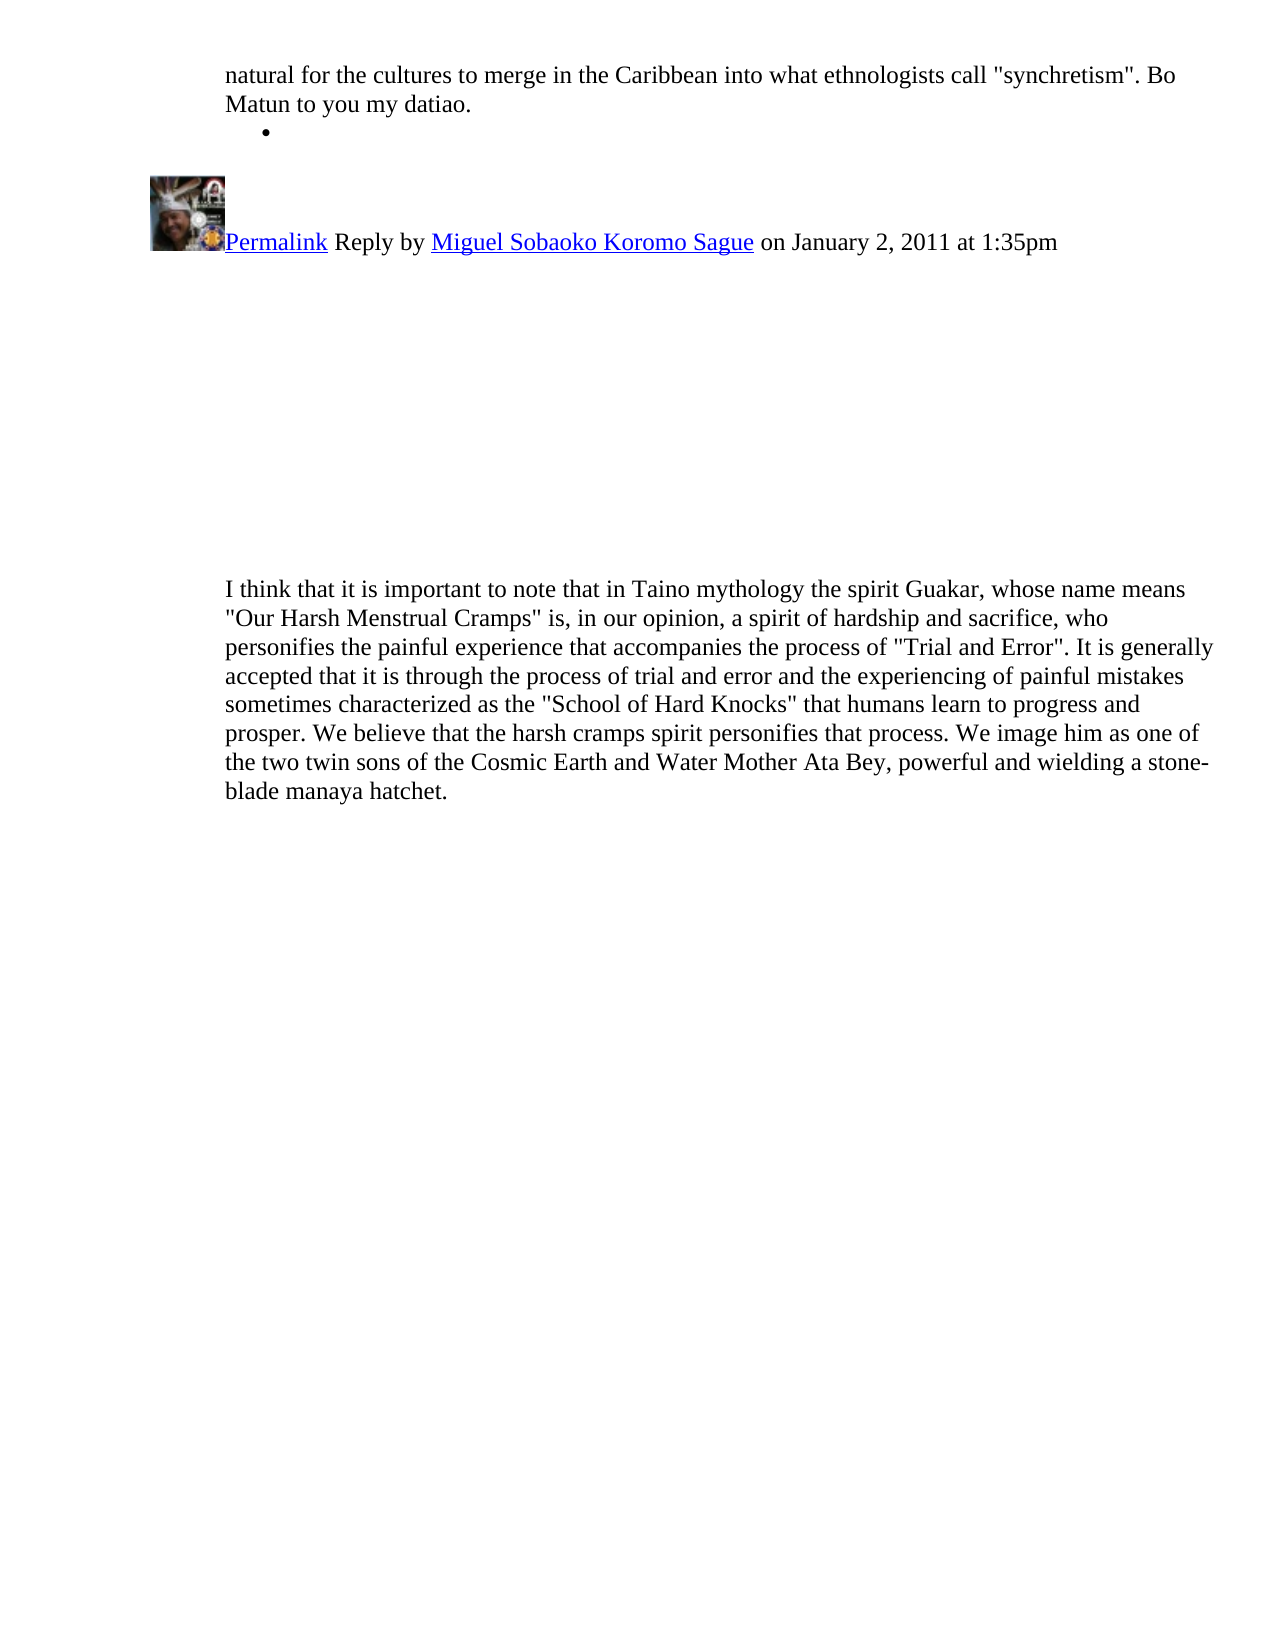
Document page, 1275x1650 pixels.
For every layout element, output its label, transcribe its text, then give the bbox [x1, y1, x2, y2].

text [225, 60, 1215, 117]
picture [150, 175, 225, 251]
text Permalink Reply by Miguel Sobaoko Koromo Sague on January 2, 2011 at 1:35pm [150, 175, 1215, 256]
text I think that it is important to note that in Taino mythology the spirit Guakar, whose name means "Our Harsh Menstrual Cramps" is, in our opinion, a spirit of hardship and sacrifice, who personifies the painful experience that accompanies the process of "Trial and Error". It is generally accepted that it is through the process of trial and error and the experiencing of painful mistakes sometimes characterized as the "School of Hard Knocks" that humans learn to progress and prosper. We believe that the harsh cramps spirit personifies that process. We image him as one of the two twin sons of the Cosmic Earth and Water Mother Ata Bey, powerful and wielding a stone-blade manaya hatchet. [225, 574, 1215, 804]
